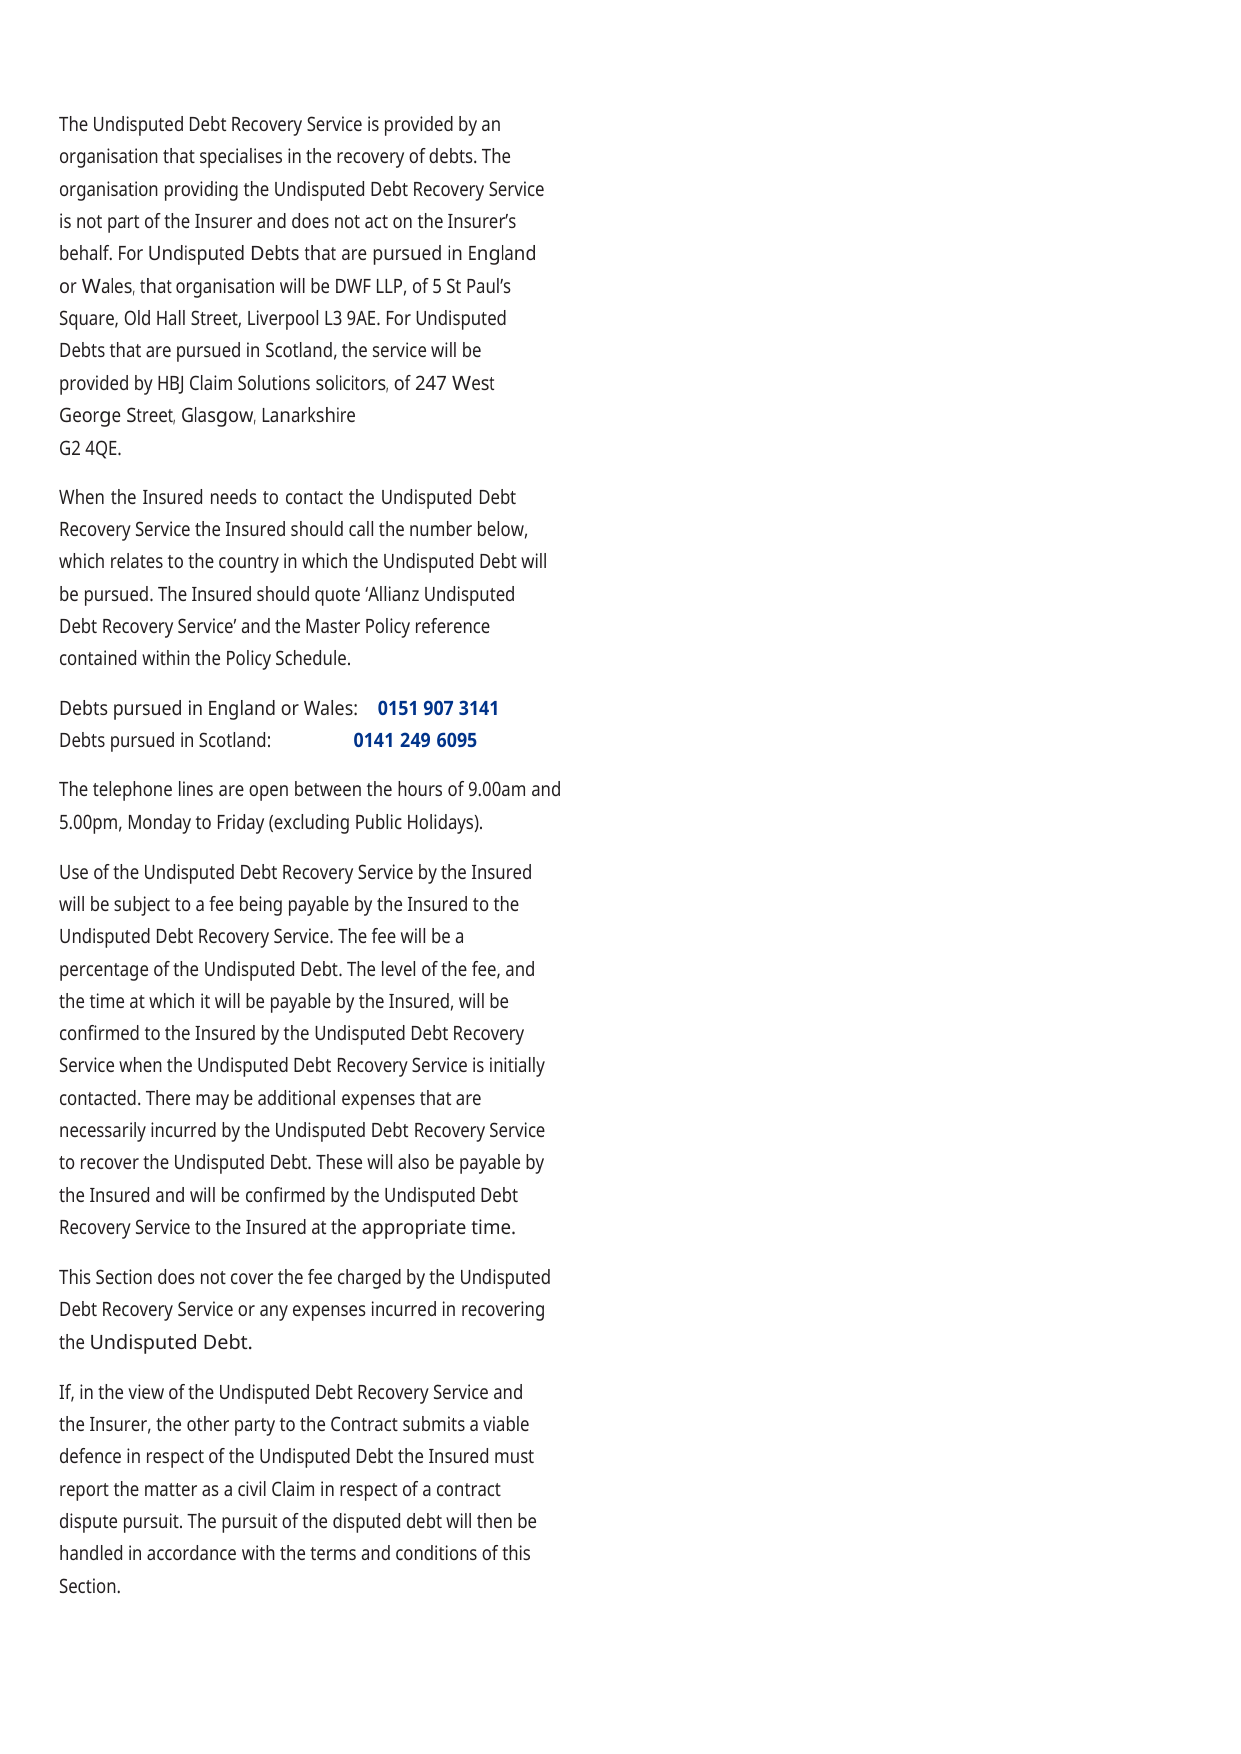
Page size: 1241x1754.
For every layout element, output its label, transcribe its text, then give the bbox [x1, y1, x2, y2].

text The Undisputed Debt Recovery Service is provided by an organisation that specialises in the recovery of debts. The organisation providing the Undisputed Debt Recovery Service is not part of the Insurer and does not act on the Insurer’s behalf. For Undisputed Debts that are pursued in England or Wales, that organisation will be DWF LLP, of 5 St Paul’s Square, Old Hall Street, Liverpool L3 9AE. For Undisputed Debts that are pursued in Scotland, the service will be provided by HBJ Claim Solutions solicitors, of 247 West George Street, Glasgow, Lanarkshire [59, 111, 547, 428]
text Use of the Undisputed Debt Recovery Service by the Insured will be subject to a fee being payable by the Insured to the Undisputed Debt Recovery Service. The fee will be a percentage of the Undisputed Debt. The level of the fee, and the time at which it will be payable by the Insured, will be confirmed to the Insured by the Undisputed Debt Recovery Service when the Undisputed Debt Recovery Service is initially contacted. There may be additional expenses that are necessarily incurred by the Undisputed Debt Recovery Service to recover the Undisputed Debt. These will also be payable by the Insured and will be confirmed by the Undisputed Debt Recovery Service to the Insured at the appropriate time. [59, 858, 549, 1240]
text If, in the view of the Undisputed Debt Recovery Service and the Insurer, the other party to the Contract submits a viable defence in respect of the Undisputed Debt the Insured must report the matter as a civil Claim in respect of a contract dispute pursuit. The pursuit of the disputed debt will then be handled in accordance with the terms and conditions of this Section. [59, 1378, 549, 1599]
text This Section does not cover the fee charged by the Undisputed Debt Recovery Service or any expenses incurred in recovering the Undisputed Debt. [59, 1263, 552, 1355]
text Debts pursued in England or Wales: 0151 907 3141 [59, 695, 597, 722]
text G2 4QE. [59, 434, 597, 461]
text The telephone lines are open between the hours of 9.00am and 5.00pm, Monday to Friday (excluding Public Holidays). [59, 776, 587, 835]
text When the Insured needs to contact the Undisputed Debt Recovery Service the Insured should call the number below, which relates to the country in which the Undisputed Debt will be pursued. The Insured should quote ‘Allianz Undisputed Debt Recovery Service’ and the Master Policy reference contained within the Policy Schedule. [59, 483, 549, 671]
text Debts pursued in Scotland: 0141 249 6095 [59, 726, 597, 753]
